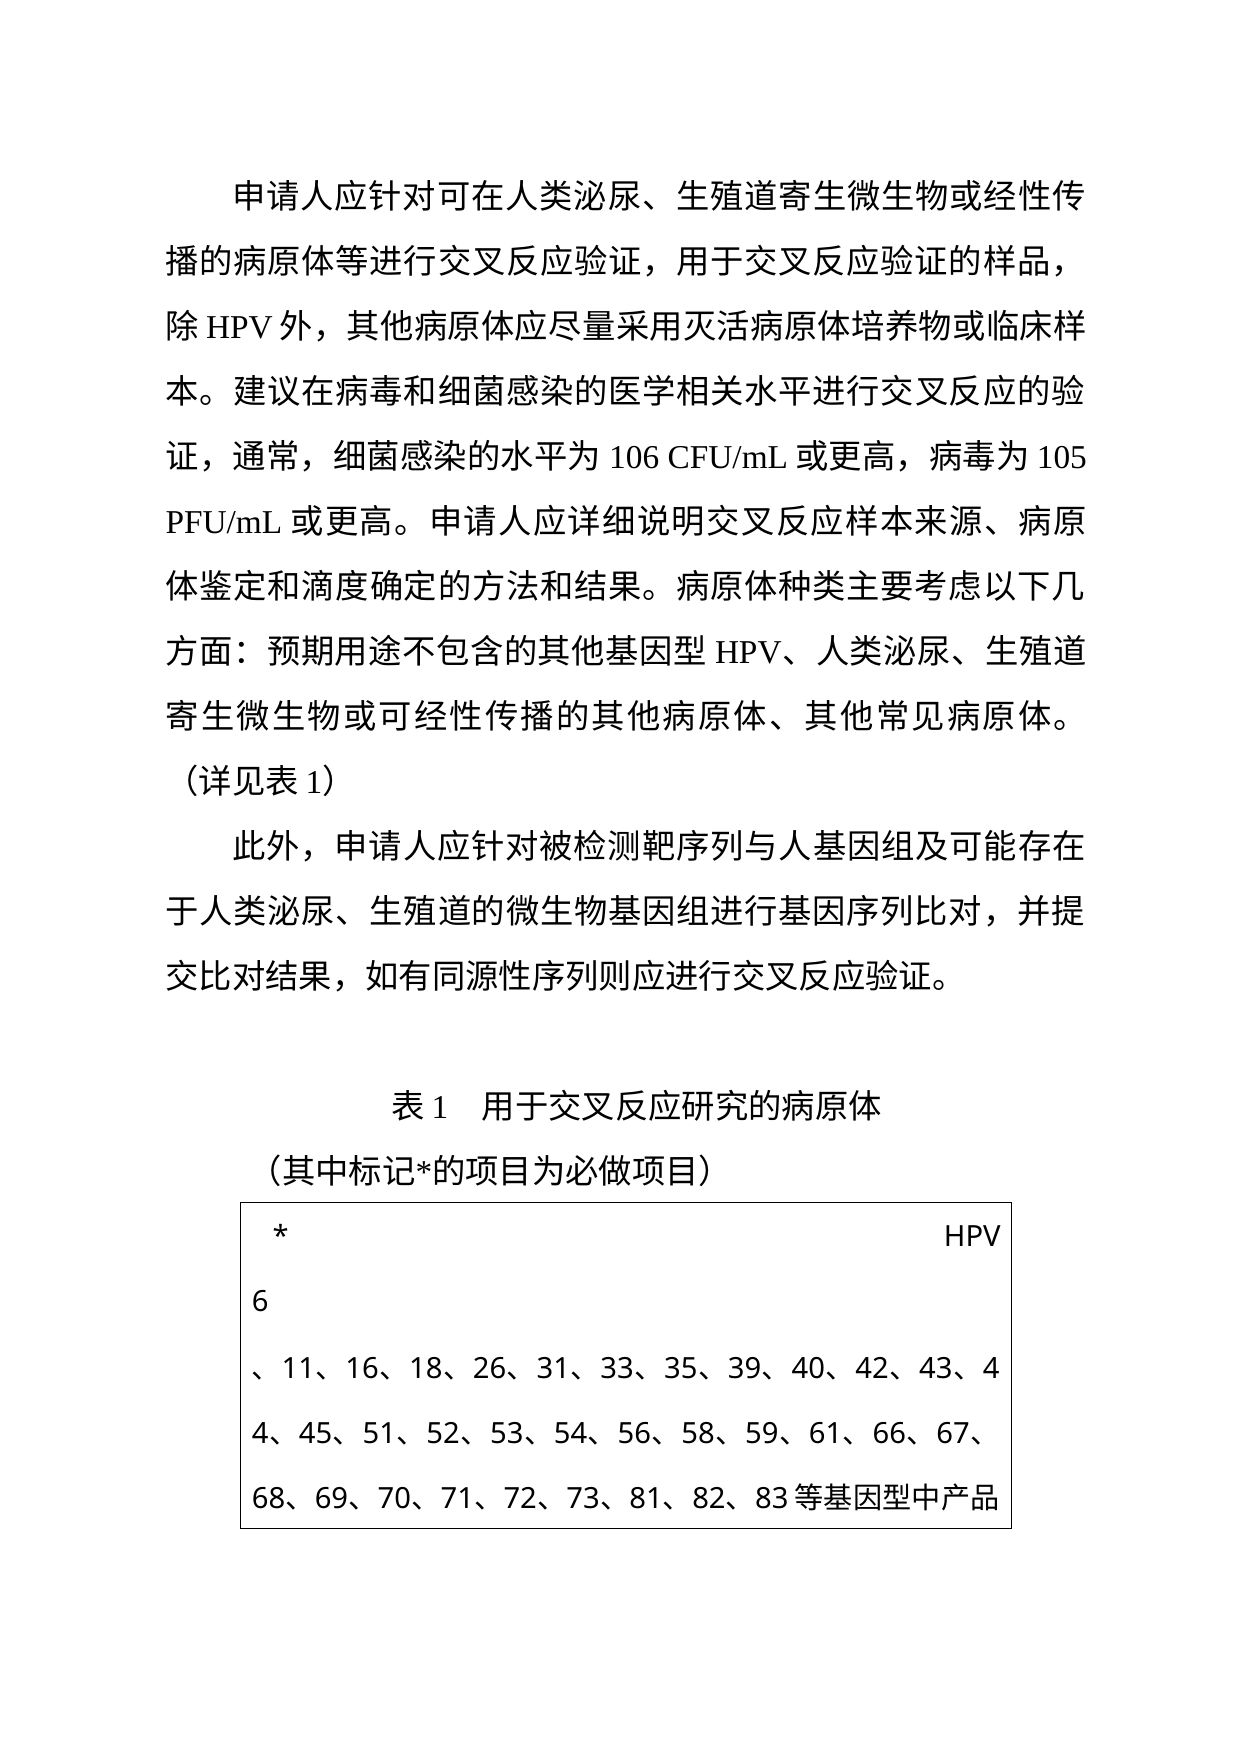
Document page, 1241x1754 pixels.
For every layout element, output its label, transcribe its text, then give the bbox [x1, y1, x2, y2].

text 申请人应针对可在人类泌尿、生殖道寄生微生物或经性传播的病原体等进行交叉反应验证，用于交叉反应验证的样品，除HPV外，其他病原体应尽量采用灭活病原体培养物或临床样本。建议在病毒和细菌感染的医学相关水平进行交叉反应的验证，通常，细菌感染的水平为106 CFU/mL或更高，病毒为105 PFU/mL或更高。申请人应详细说明交叉反应样本来源、病原体鉴定和滴度确定的方法和结果。病原体种类主要考虑以下几方面：预期用途不包含的其他基因型HPV、人类泌尿、生殖道寄生微生物或可经性传播的其他病原体、其他常见病原体。（详见表1） [165, 162, 1087, 812]
text 此外，申请人应针对被检测靶序列与人基因组及可能存在于人类泌尿、生殖道的微生物基因组进行基因序列比对，并提交比对结果，如有同源性序列则应进行交叉反应验证。 [165, 812, 1087, 1007]
text （其中标记*的项目为必做项目） [165, 1137, 1087, 1202]
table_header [241, 1203, 1011, 1528]
text 表1 用于交叉反应研究的病原体 [165, 1072, 1087, 1137]
